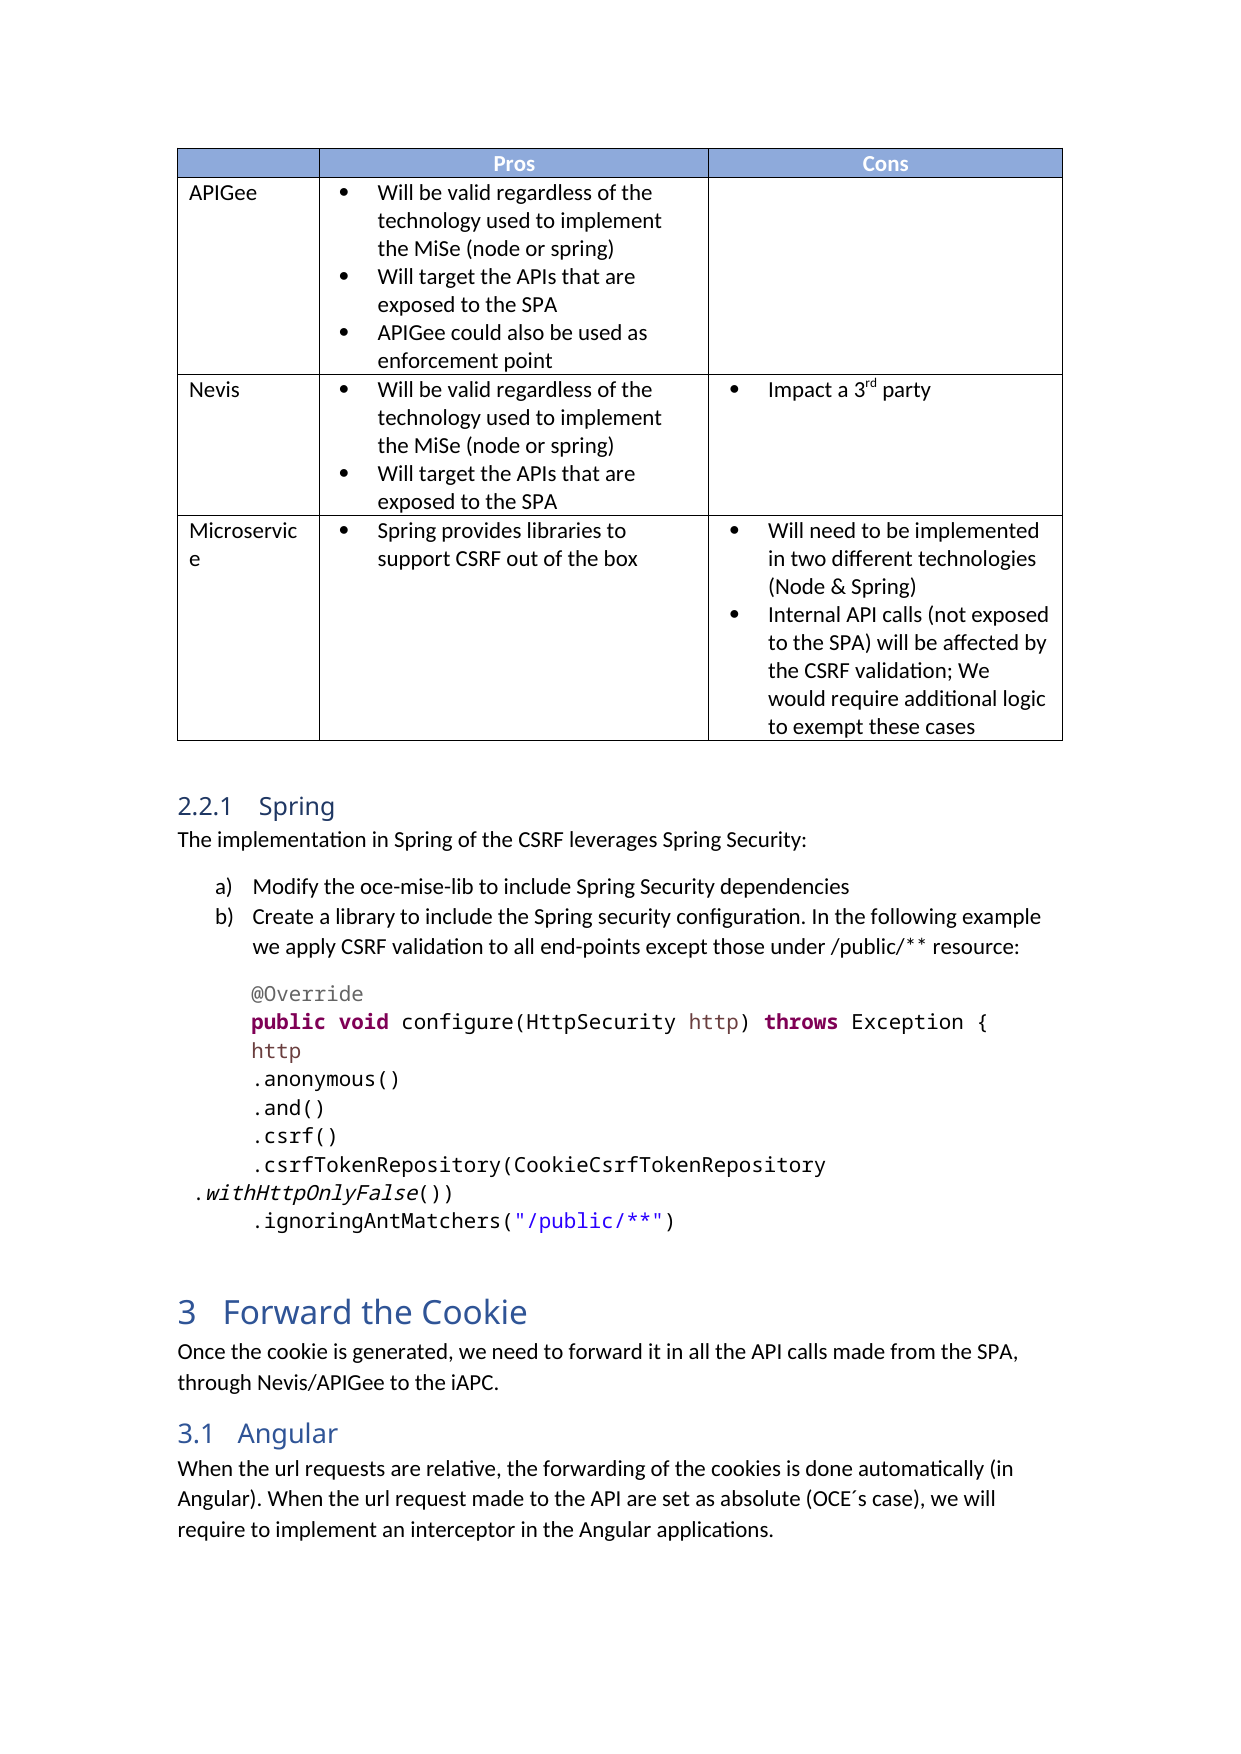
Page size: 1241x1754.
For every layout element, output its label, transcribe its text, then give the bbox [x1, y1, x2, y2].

table_cell Will be valid regardless of the technology used to implement the MiSe (node or spring) Will target the APIs that are exposed to the SPA [320, 375, 708, 515]
table_cell Nevis [178, 375, 319, 515]
text .and() [162, 1093, 1063, 1121]
table_cell Spring provides libraries to support CSRF out of the box [320, 516, 708, 740]
subtitle Angular [177, 1414, 1063, 1451]
text @Override [215, 979, 1063, 1007]
text .ignoringAntMatchers("/public/**") [192, 1207, 1063, 1235]
text public void configure(HttpSecurity http) throws Exception { [215, 1007, 1063, 1036]
text .csrf() [162, 1121, 1063, 1150]
table_cell Microservice [178, 516, 319, 740]
table_cell APIGee [178, 178, 319, 374]
table_header Pros [320, 149, 708, 177]
table_cell Impact a 3rd party [709, 375, 1062, 515]
table_header [178, 149, 319, 177]
text .anonymous() [162, 1064, 1063, 1093]
text The implementation in Spring of the CSRF leverages Spring Security: [177, 825, 1063, 853]
text .csrfTokenRepository(CookieCsrfTokenRepository.withHttpOnlyFalse()) [192, 1150, 1063, 1207]
table_cell [709, 178, 1062, 374]
table_cell Will be valid regardless of the technology used to implement the MiSe (node or spring) Will target the APIs that are exposed to the SPA APIGee could also be used as enforcement point [320, 178, 708, 374]
subtitle Spring [177, 788, 1063, 822]
text When the url requests are relative, the forwarding of the cookies is done automatically (in Angular). When the url request made to the API are set as absolute (OCE´s case), we will require to implement an interceptor in the Angular applications. [177, 1454, 1063, 1543]
list Modify the oce-mise-lib to include Spring Security dependencies [215, 872, 1063, 900]
table_header Cons [709, 149, 1062, 177]
list Create a library to include the Spring security configuration. In the following example we apply CSRF validation to all end-points except those under /public/** resource: [215, 902, 1063, 960]
table_cell Will need to be implemented in two different technologies (Node & Spring) Internal API calls (not exposed to the SPA) will be affected by the CSRF validation; We would require additional logic to exempt these cases [709, 516, 1062, 740]
subtitle Forward the Cookie [177, 1288, 1063, 1334]
text http [192, 1036, 1063, 1064]
text Once the cookie is generated, we need to forward it in all the API calls made from the SPA, through Nevis/APIGee to the iAPC. [177, 1337, 1063, 1396]
